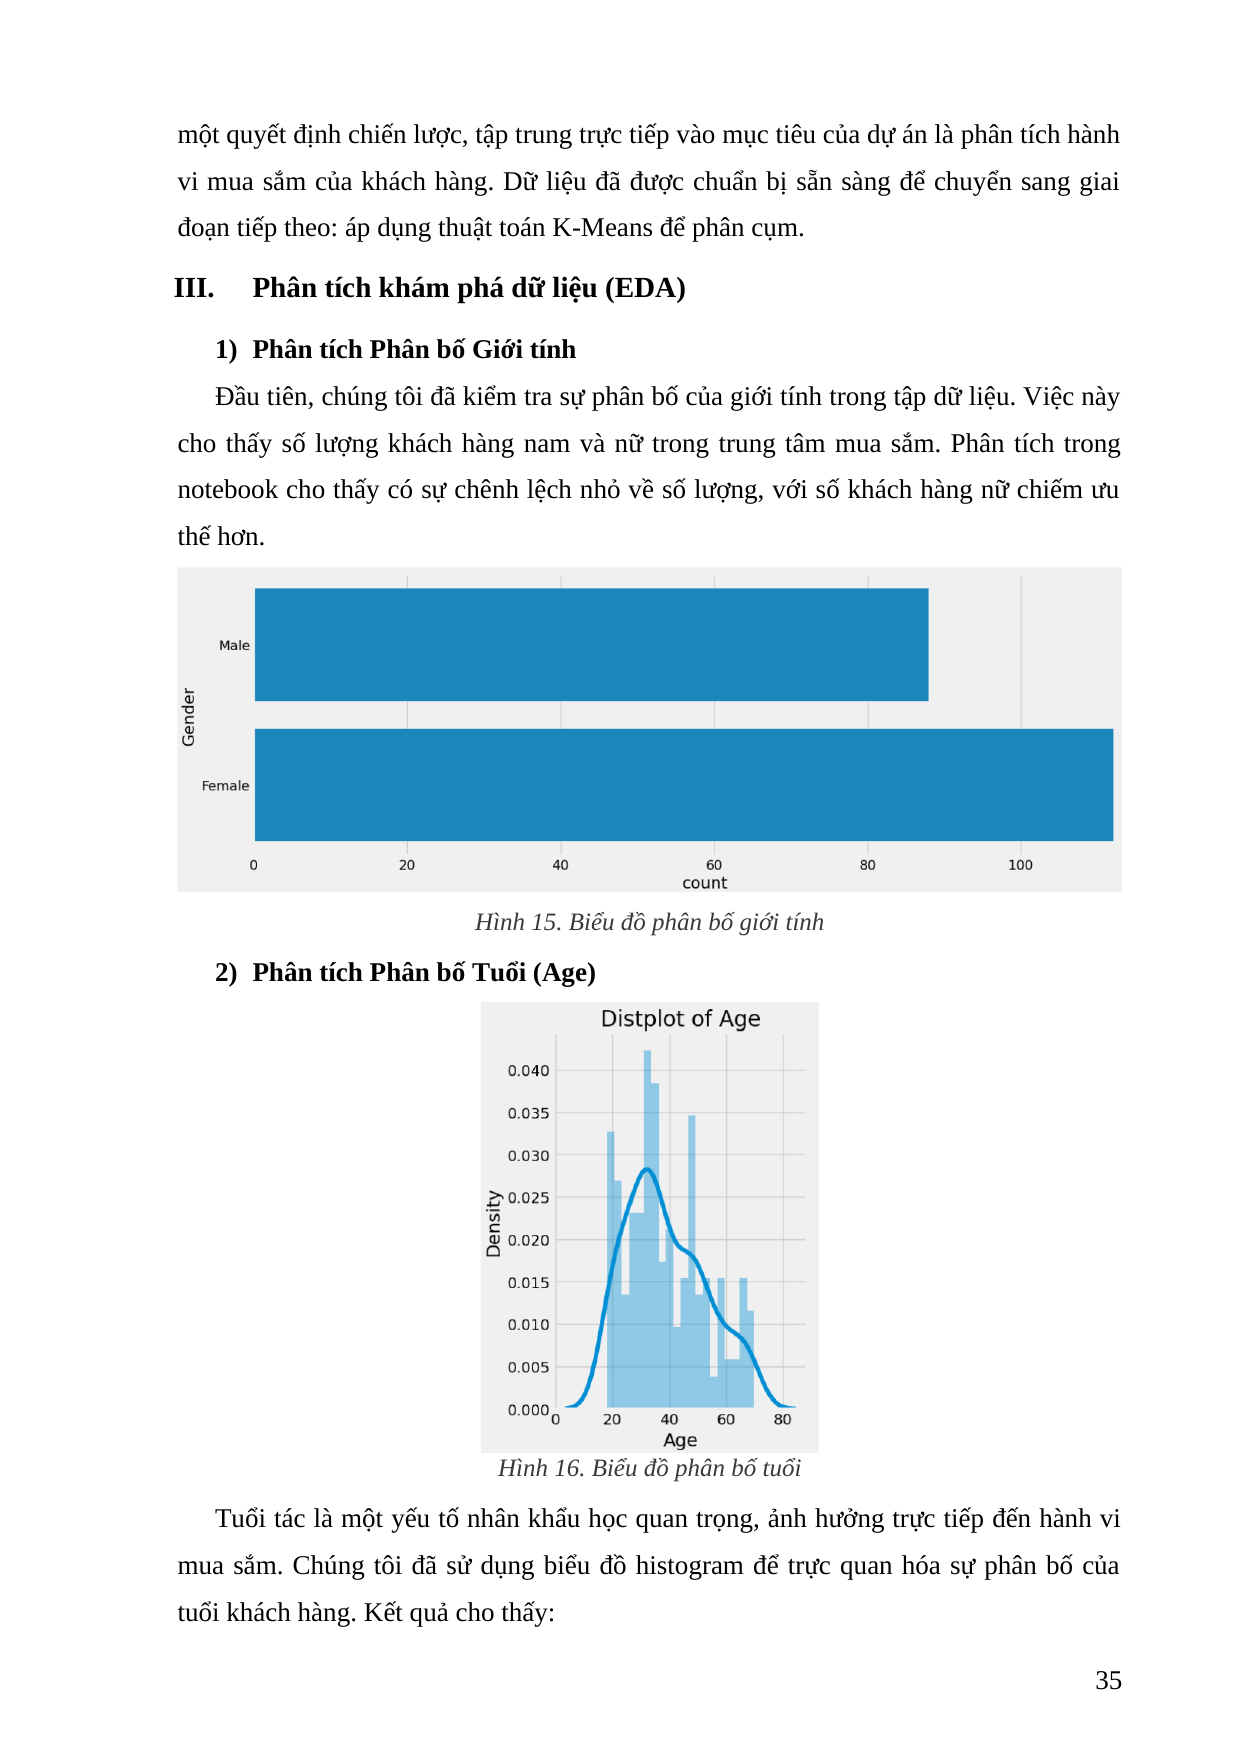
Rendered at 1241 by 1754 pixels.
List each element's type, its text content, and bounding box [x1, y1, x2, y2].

text Tuổi tác là một yếu tố nhân khẩu học quan trọng, ảnh hưởng trực tiếp đến hành vi mua sắm. Chúng tôi đã sử dụng biểu đồ histogram để trực quan hóa sự phân bố của tuổi khách hàng. Kết quả cho thấy: [177, 1502, 1122, 1627]
picture [480, 1002, 819, 1453]
subtitle Phân tích Phân bố Giới tính [215, 333, 1122, 364]
picture [177, 566, 1123, 892]
text Đầu tiên, chúng tôi đã kiểm tra sự phân bố của giới tính trong tập dữ liệu. Việc này cho thấy số lượng khách hàng nam và nữ trong trung tâm mua sắm. Phân tích trong notebook cho thấy có sự chênh lệch nhỏ về số lượng, với số khách hàng nữ chiếm ưu thế hơn. [177, 380, 1122, 551]
subtitle Phân tích khám phá dữ liệu (EDA) [215, 271, 1122, 304]
text Hình 15. Biểu đồ phân bố giới tính [177, 907, 1122, 935]
subtitle Phân tích Phân bố Tuổi (Age) [215, 956, 1122, 987]
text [177, 118, 1122, 243]
text Hình 16. Biểu đồ phân bố tuổi [177, 1453, 1122, 1482]
